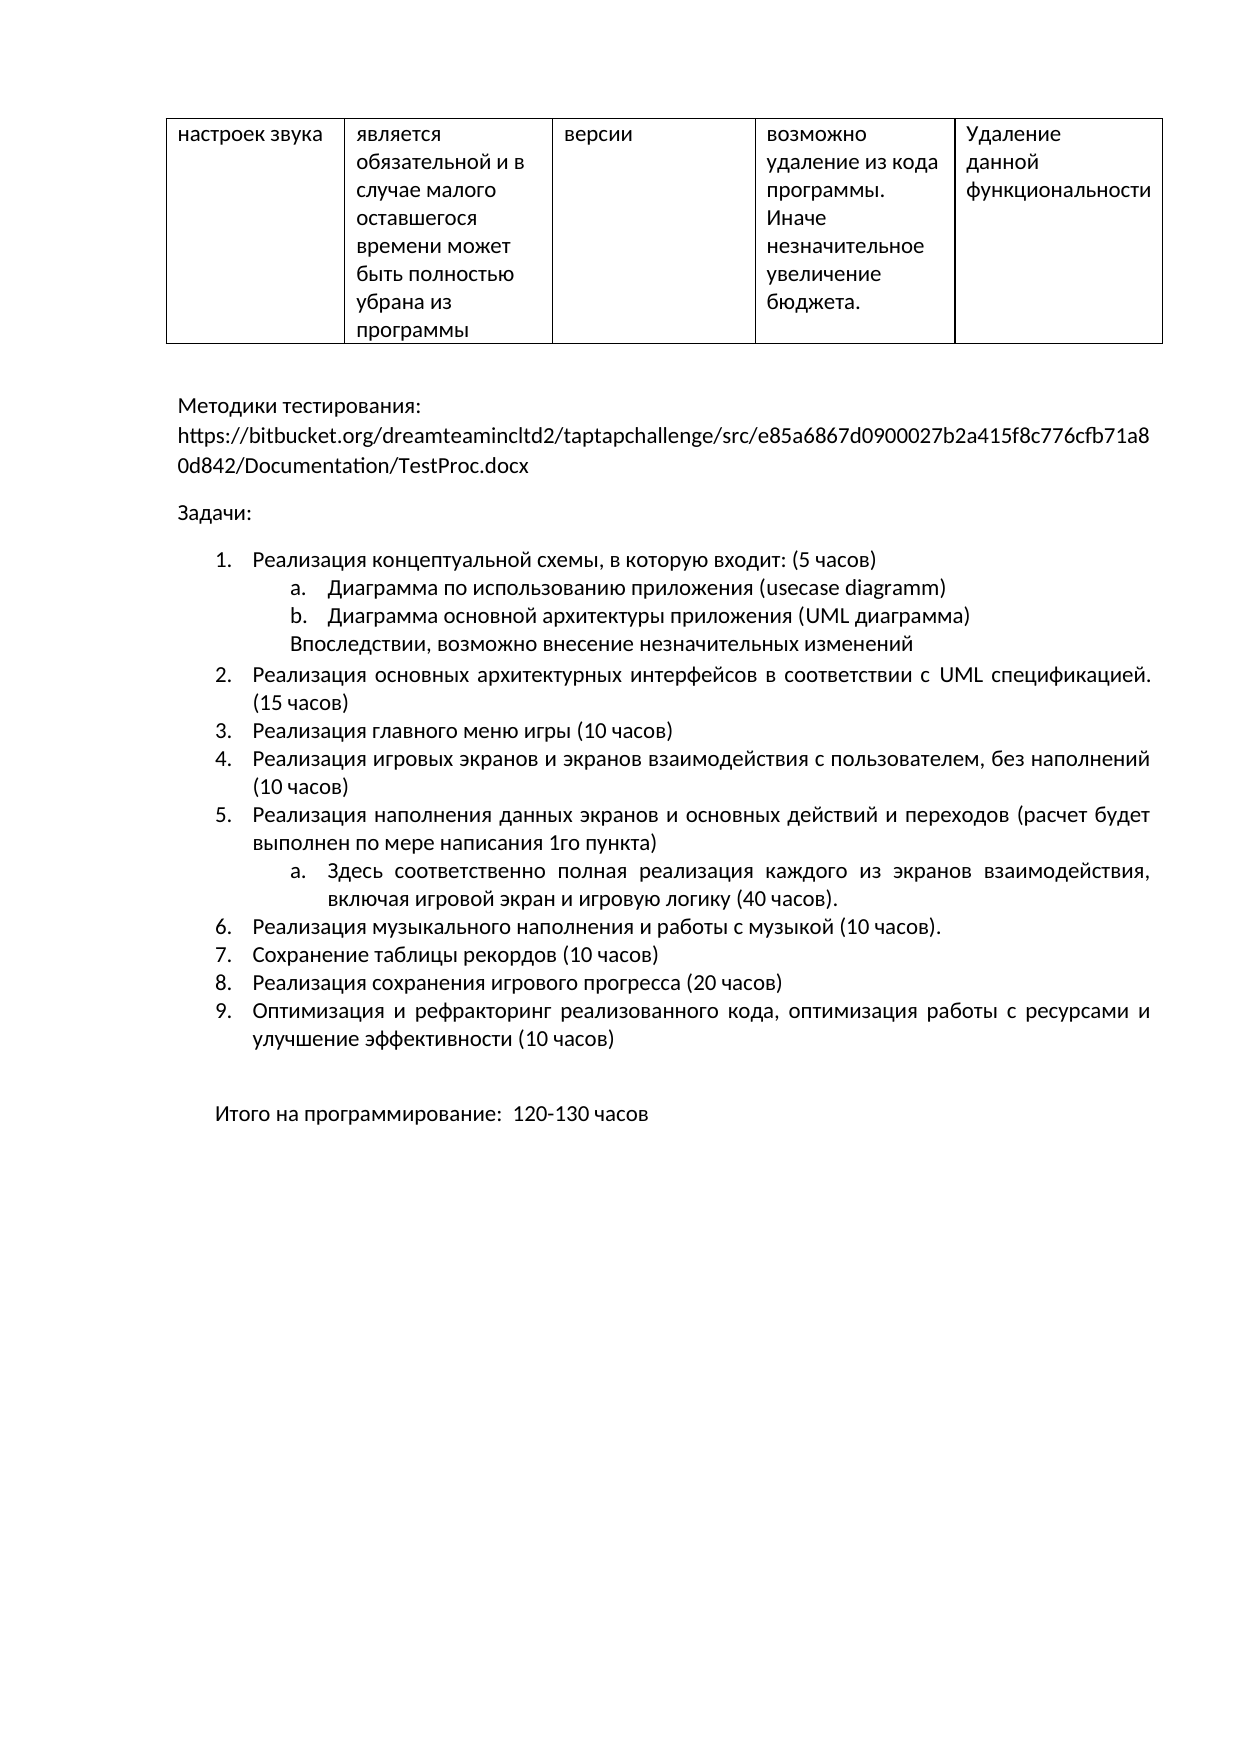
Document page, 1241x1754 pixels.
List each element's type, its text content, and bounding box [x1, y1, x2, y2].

table_cell При нехватки времени возможно удаление из кода программы. Иначе незначительное увеличение бюджета. [756, 119, 954, 343]
text Задачи: [177, 498, 1152, 527]
list Реализация наполнения данных экранов и основных действий и переходов (расчет будет выполнен по мере написания 1го пункта) [215, 800, 1152, 856]
list Реализация концептуальной схемы, в которую входит: (5 часов) [215, 545, 1152, 573]
text Впоследствии, возможно внесение незначительных изменений [290, 629, 1152, 657]
text Итого на программирование: 120-130 часов [215, 1099, 1152, 1127]
table_cell Отсутствие сохранения настроек звука [167, 119, 344, 343]
list Реализация музыкального наполнения и работы с музыкой (10 часов). [215, 912, 1152, 940]
list Диаграмма основной архитектуры приложения (UML диаграмма) [290, 601, 1152, 629]
list Реализация игровых экранов и экранов взаимодействия с пользователем, без наполнений (10 часов) [215, 744, 1152, 800]
list Диаграмма по использованию приложения (usecase diagramm) [290, 573, 1152, 601]
text Методики тестирования: https://bitbucket.org/dreamteamincltd2/taptapchallenge/src/e85a6867d0900027b2a415f8c776cfb71a80d842/Documentation/TestProc.docx [177, 391, 1152, 480]
table_cell Данная часть программы не является обязательной и в случае малого оставшегося времени может быть полностью убрана из программы [345, 119, 552, 343]
list Реализация сохранения игрового прогресса (20 часов) [215, 968, 1152, 996]
table_cell Предоставление первой рабочей версии [553, 119, 755, 343]
list Реализация основных архитектурных интерфейсов в соответствии с UML спецификацией. (15 часов) [215, 660, 1152, 716]
list Оптимизация и рефракторинг реализованного кода, оптимизация работы с ресурсами и улучшение эффективности (10 часов) [215, 996, 1152, 1052]
list Реализация главного меню игры (10 часов) [215, 716, 1152, 744]
list Здесь соответственно полная реализация каждого из экранов взаимодействия, включая игровой экран и игровую логику (40 часов). [290, 856, 1152, 912]
list Сохранение таблицы рекордов (10 часов) [215, 940, 1152, 968]
table_cell Сработал. Реагирование: Удаление данной функциональности [956, 119, 1162, 343]
